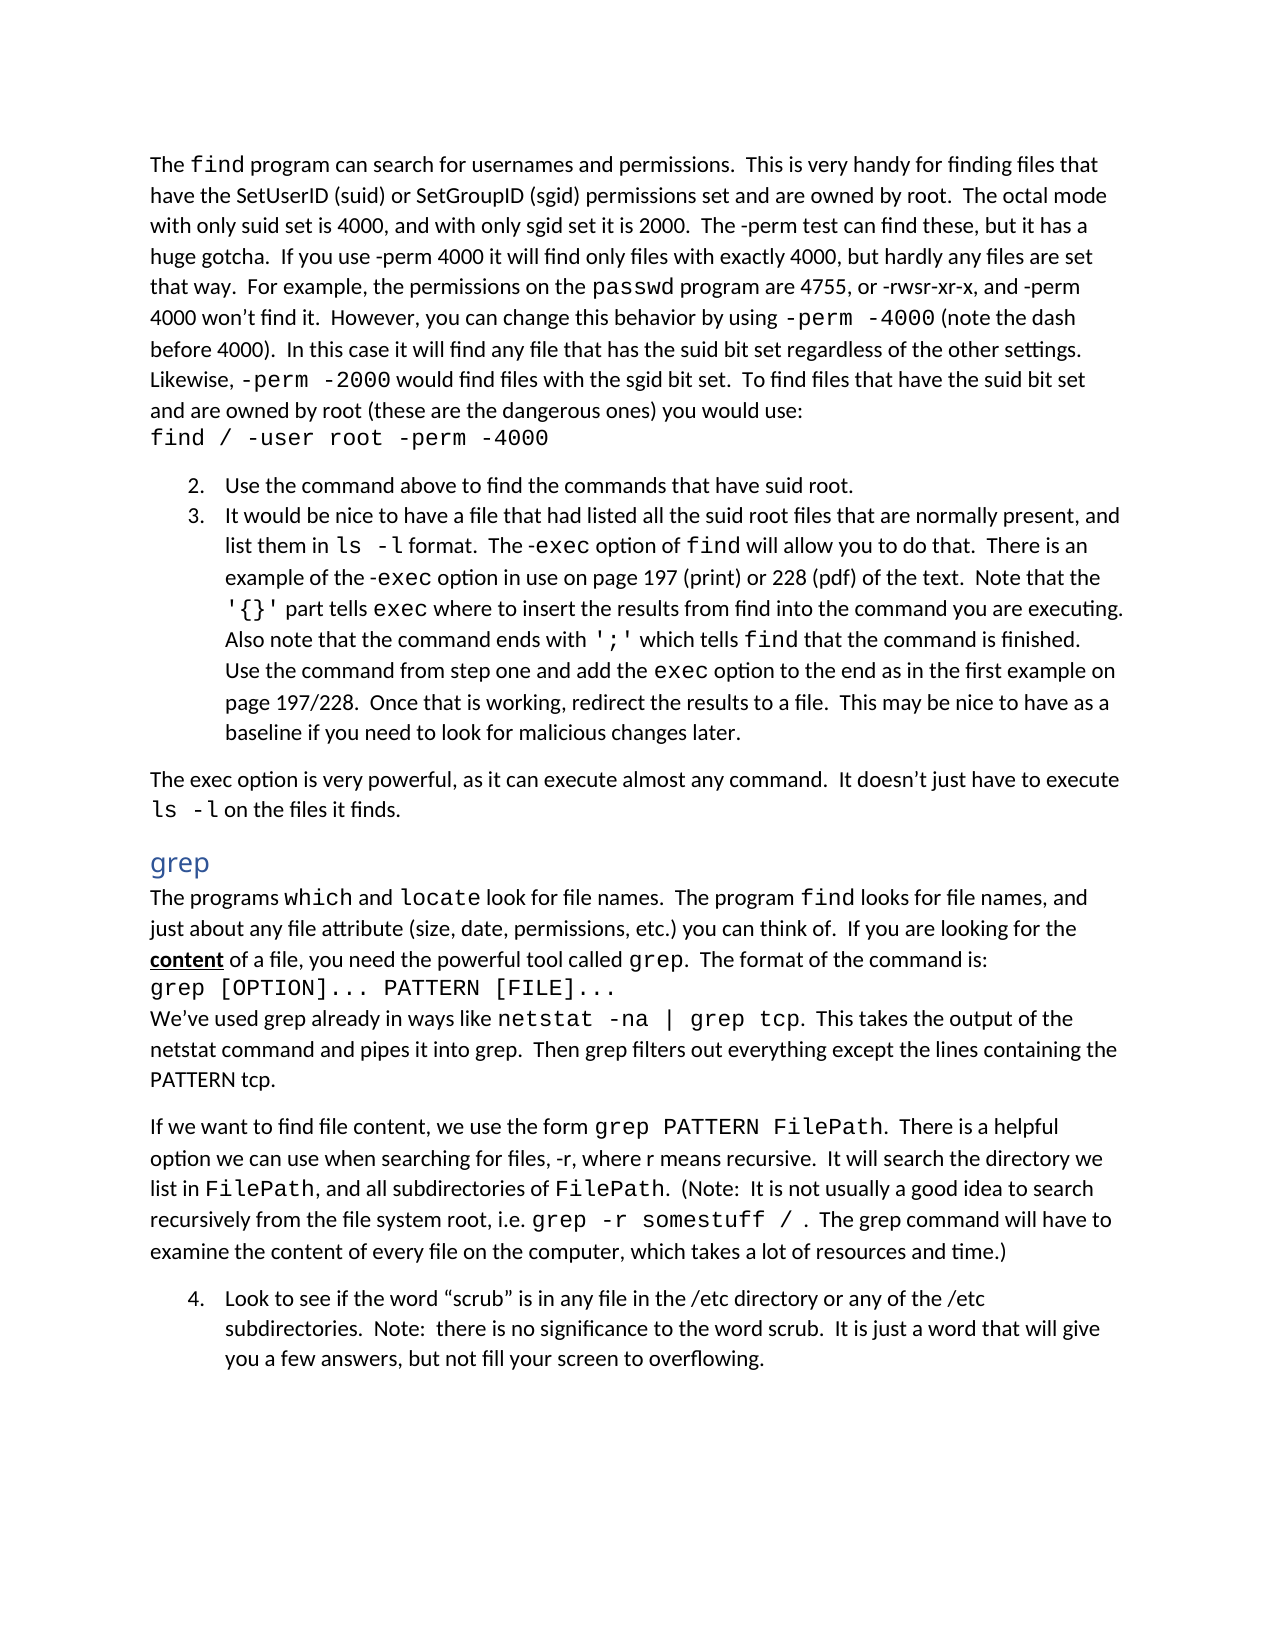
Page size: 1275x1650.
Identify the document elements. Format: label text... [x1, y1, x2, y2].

list It would be nice to have a file that had listed all the suid root files that are normally present, and list them in ls -l format. The -exec option of find will allow you to do that. There is an example of the -exec option in use on page 197 (print) or 228 (pdf) of the text. Note that the '{}' part tells exec where to insert the results from find into the command you are executing. Also note that the command ends with ';' which tells find that the command is finished. Use the command from step one and add the exec option to the end as in the first example on page 197/228. Once that is working, redirect the results to a file. This may be nice to have as a baseline if you need to look for malicious changes later. [187, 501, 1125, 746]
text The programs which and locate look for file names. The program find looks for file names, and just about any file attribute (size, date, permissions, etc.) you can think of. If you are looking for the content of a file, you need the powerful tool called grep. The format of the command is: grep [OPTION]... PATTERN [FILE]... We’ve used grep already in ways like netstat -na | grep tcp. This takes the output of the netstat command and pipes it into grep. Then grep filters out everything except the lines containing the PATTERN tcp. [150, 883, 1125, 1094]
list Look to see if the word “scrub” is in any file in the /etc directory or any of the /etc subdirectories. Note: there is no significance to the word scrub. It is just a word that will give you a few answers, but not fill your screen to overflowing. [187, 1284, 1125, 1372]
subtitle grep [150, 843, 1125, 880]
text If we want to find file content, we use the form grep PATTERN FilePath. There is a helpful option we can use when searching for files, -r, where r means recursive. It will search the directory we list in FilePath, and all subdirectories of FilePath. (Note: It is not usually a good idea to search recursively from the file system root, i.e. grep -r somestuff / . The grep command will have to examine the content of every file on the computer, which takes a lot of resources and time.) [150, 1112, 1125, 1265]
list Use the command above to find the commands that have suid root. [187, 471, 1125, 499]
text The exec option is very powerful, as it can execute almost any command. It doesn’t just have to execute ls -l on the files it finds. [150, 765, 1125, 824]
